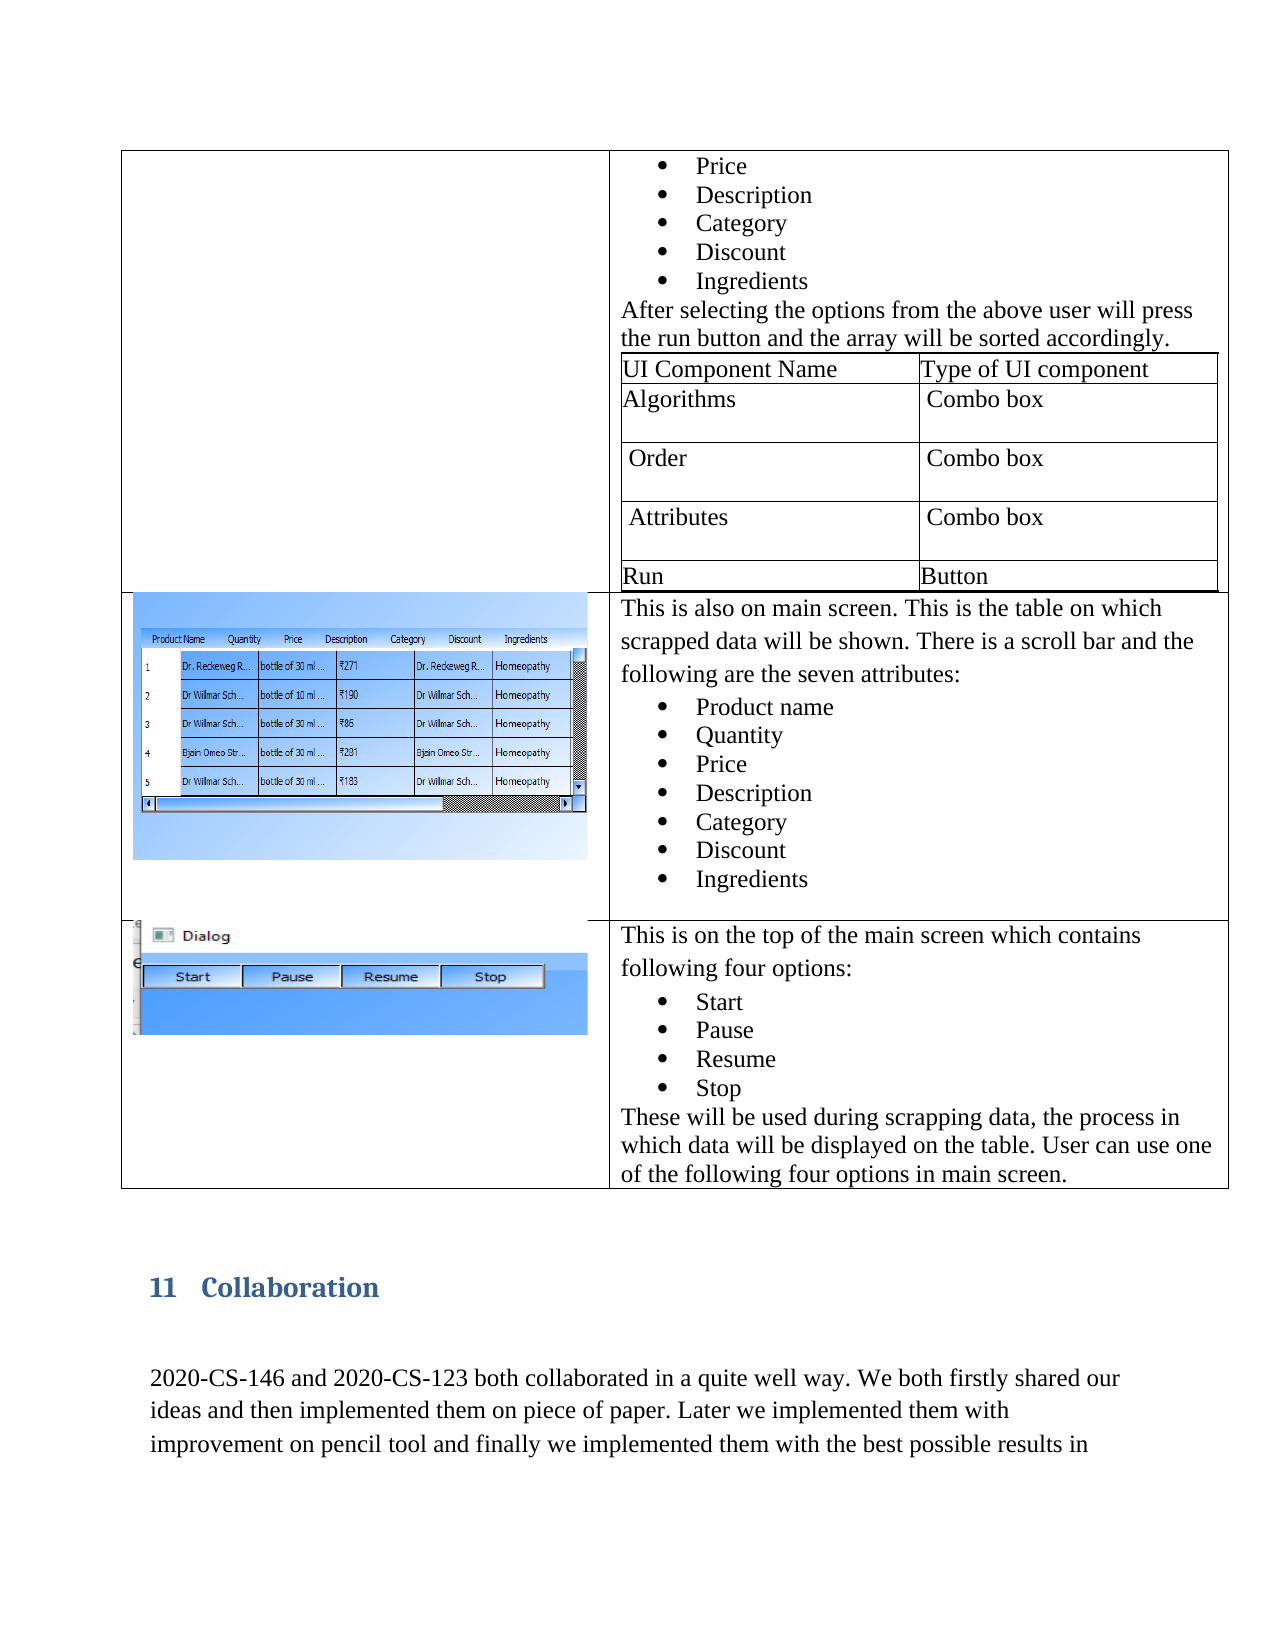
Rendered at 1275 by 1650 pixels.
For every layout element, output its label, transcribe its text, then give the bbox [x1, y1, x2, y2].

table_cell This is on the top of the main screen which contains following four options: Start Pause Resume Stop These will be used during scrapping data, the process in which data will be displayed on the table. User can use one of the following four options in main screen. [610, 921, 1228, 1188]
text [150, 1363, 1125, 1457]
subtitle Collaboration [150, 1271, 1125, 1304]
table_cell This is also on main screen. This is the table on which scrapped data will be shown. There is a scroll bar and the following are the seven attributes: Product name Quantity Price Description Category Discount Ingredients [610, 593, 1228, 919]
picture [133, 592, 588, 860]
table_cell [122, 151, 609, 592]
table_cell [122, 921, 609, 1188]
table_cell [122, 593, 609, 919]
picture [133, 920, 588, 1035]
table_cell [610, 151, 1228, 592]
